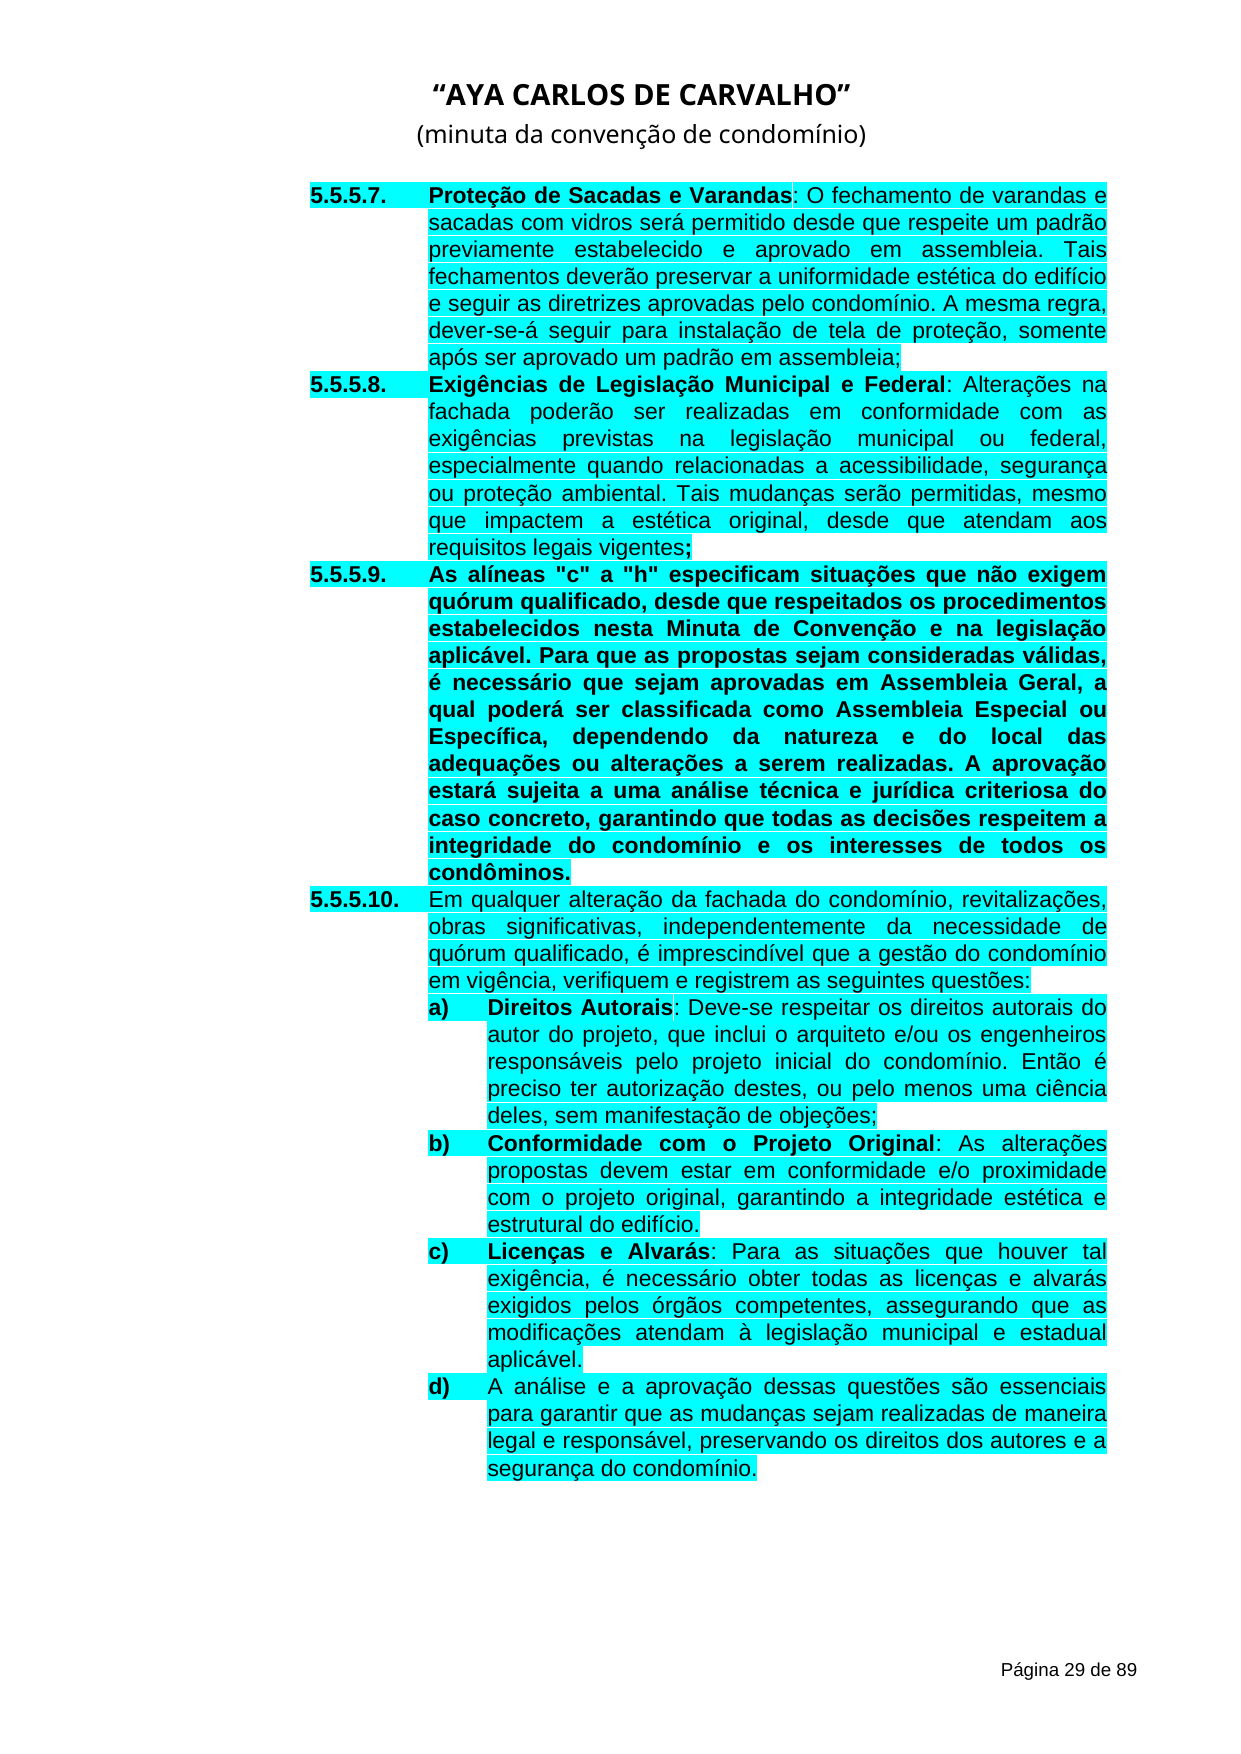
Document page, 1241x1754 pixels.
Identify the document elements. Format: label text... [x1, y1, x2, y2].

list Direitos Autorais: Deve-se respeitar os direitos autorais do autor do projeto, que inclui o arquiteto e/ou os engenheiros responsáveis pelo projeto inicial do condomínio. Então é preciso ter autorização destes, ou pelo menos uma ciência deles, sem manifestação de objeções; [428, 1021, 1107, 1129]
list Conformidade com o Projeto Original: As alterações propostas devem estar em conformidade e/o proximidade com o projeto original, garantindo a integridade estética e estrutural do edifício. [428, 1156, 1107, 1237]
list A análise e a aprovação dessas questões são essenciais para garantir que as mudanças sejam realizadas de maneira legal e responsável, preservando os direitos dos autores e a segurança do condomínio. [428, 1400, 1107, 1481]
list As alíneas "c" a "h" especificam situações que não exigem quórum qualificado, desde que respeitados os procedimentos estabelecidos nesta Minuta de Convenção e na legislação aplicável. Para que as propostas sejam consideradas válidas, é necessário que sejam aprovadas em Assembleia Geral, a qual poderá ser classificada como Assembleia Especial ou Específica, dependendo da natureza e do local das adequações ou alterações a serem realizadas. A aprovação estará sujeita a uma análise técnica e jurídica criteriosa do caso concreto, garantindo que todas as decisões respeitem a integridade do condomínio e os interesses de todos os condôminos. [310, 587, 1107, 885]
list Proteção de Sacadas e Varandas: O fechamento de varandas e sacadas com vidros será permitido desde que respeite um padrão previamente estabelecido e aprovado em assembleia. Tais fechamentos deverão preservar a uniformidade estética do edifício e seguir as diretrizes aprovadas pelo condomínio. A mesma regra, dever-se-á seguir para instalação de tela de proteção, somente após ser aprovado um padrão em assembleia; [310, 182, 1107, 371]
list Exigências de Legislação Municipal e Federal: Alterações na fachada poderão ser realizadas em conformidade com as exigências previstas na legislação municipal ou federal, especialmente quando relacionadas a acessibilidade, segurança ou proteção ambiental. Tais mudanças serão permitidas, mesmo que impactem a estética original, desde que atendam aos requisitos legais vigentes; [310, 398, 1107, 560]
list Licenças e Alvarás: Para as situações que houver tal exigência, é necessário obter todas as licenças e alvarás exigidos pelos órgãos competentes, assegurando que as modificações atendam à legislação municipal e estadual aplicável. [428, 1264, 1107, 1373]
list Em qualquer alteração da fachada do condomínio, revitalizações, obras significativas, independentemente da necessidade de quórum qualificado, é imprescindível que a gestão do condomínio em vigência, verifiquem e registrem as seguintes questões: [310, 912, 1107, 993]
